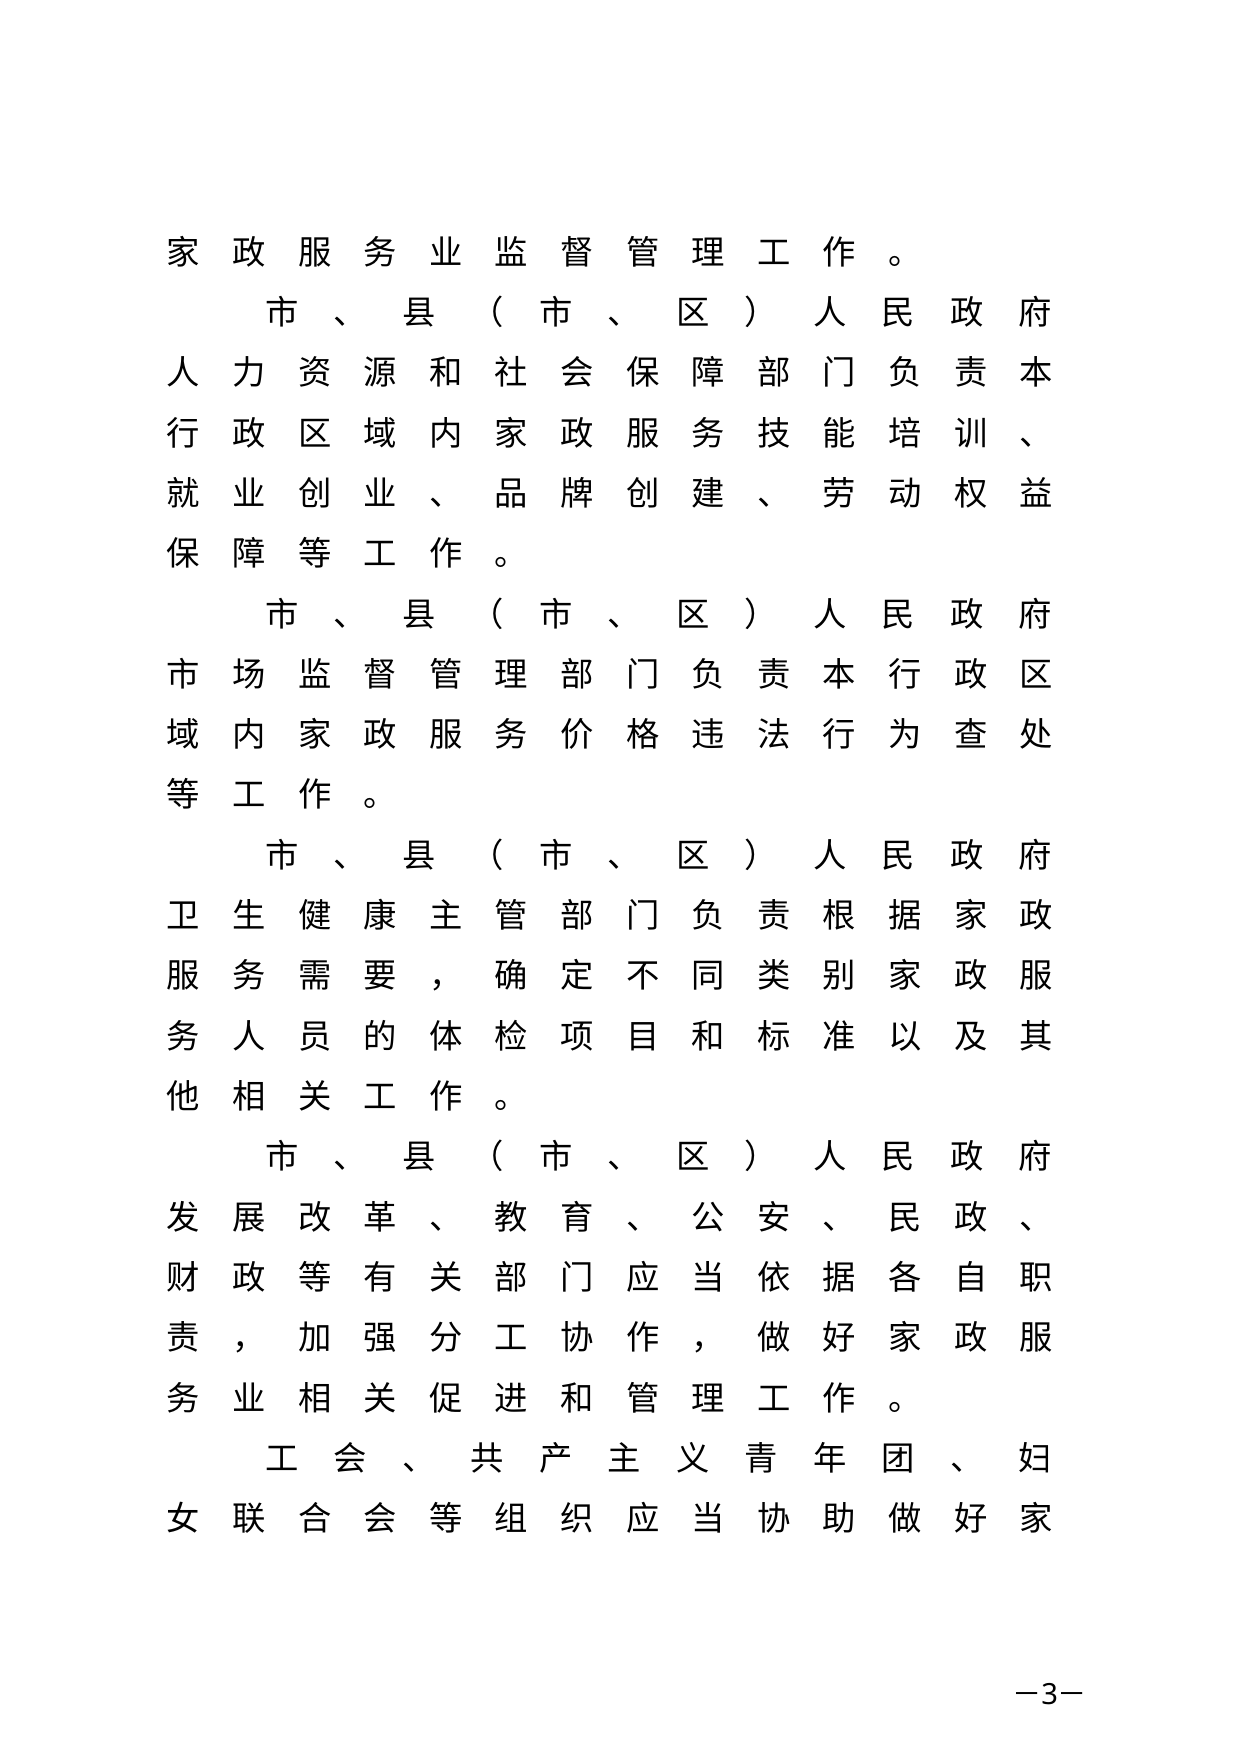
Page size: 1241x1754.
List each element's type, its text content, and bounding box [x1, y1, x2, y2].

text 市、县（市、区）人民政府市场监督管理部门负责本行政区域内家政服务价格违法行为查处等工作。 [167, 581, 1085, 822]
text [167, 219, 1085, 280]
text 市、县（市、区）人民政府发展改革、教育、公安、民政、财政等有关部门应当依据各自职责，加强分工协作，做好家政服务业相关促进和管理工作。 [167, 1124, 1085, 1426]
text 市、县（市、区）人民政府人力资源和社会保障部门负责本行政区域内家政服务技能培训、就业创业、品牌创建、劳动权益保障等工作。 [167, 280, 1085, 581]
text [167, 1426, 1085, 1546]
text 市、县（市、区）人民政府卫生健康主管部门负责根据家政服务需要，确定不同类别家政服务人员的体检项目和标准以及其他相关工作。 [167, 822, 1085, 1124]
